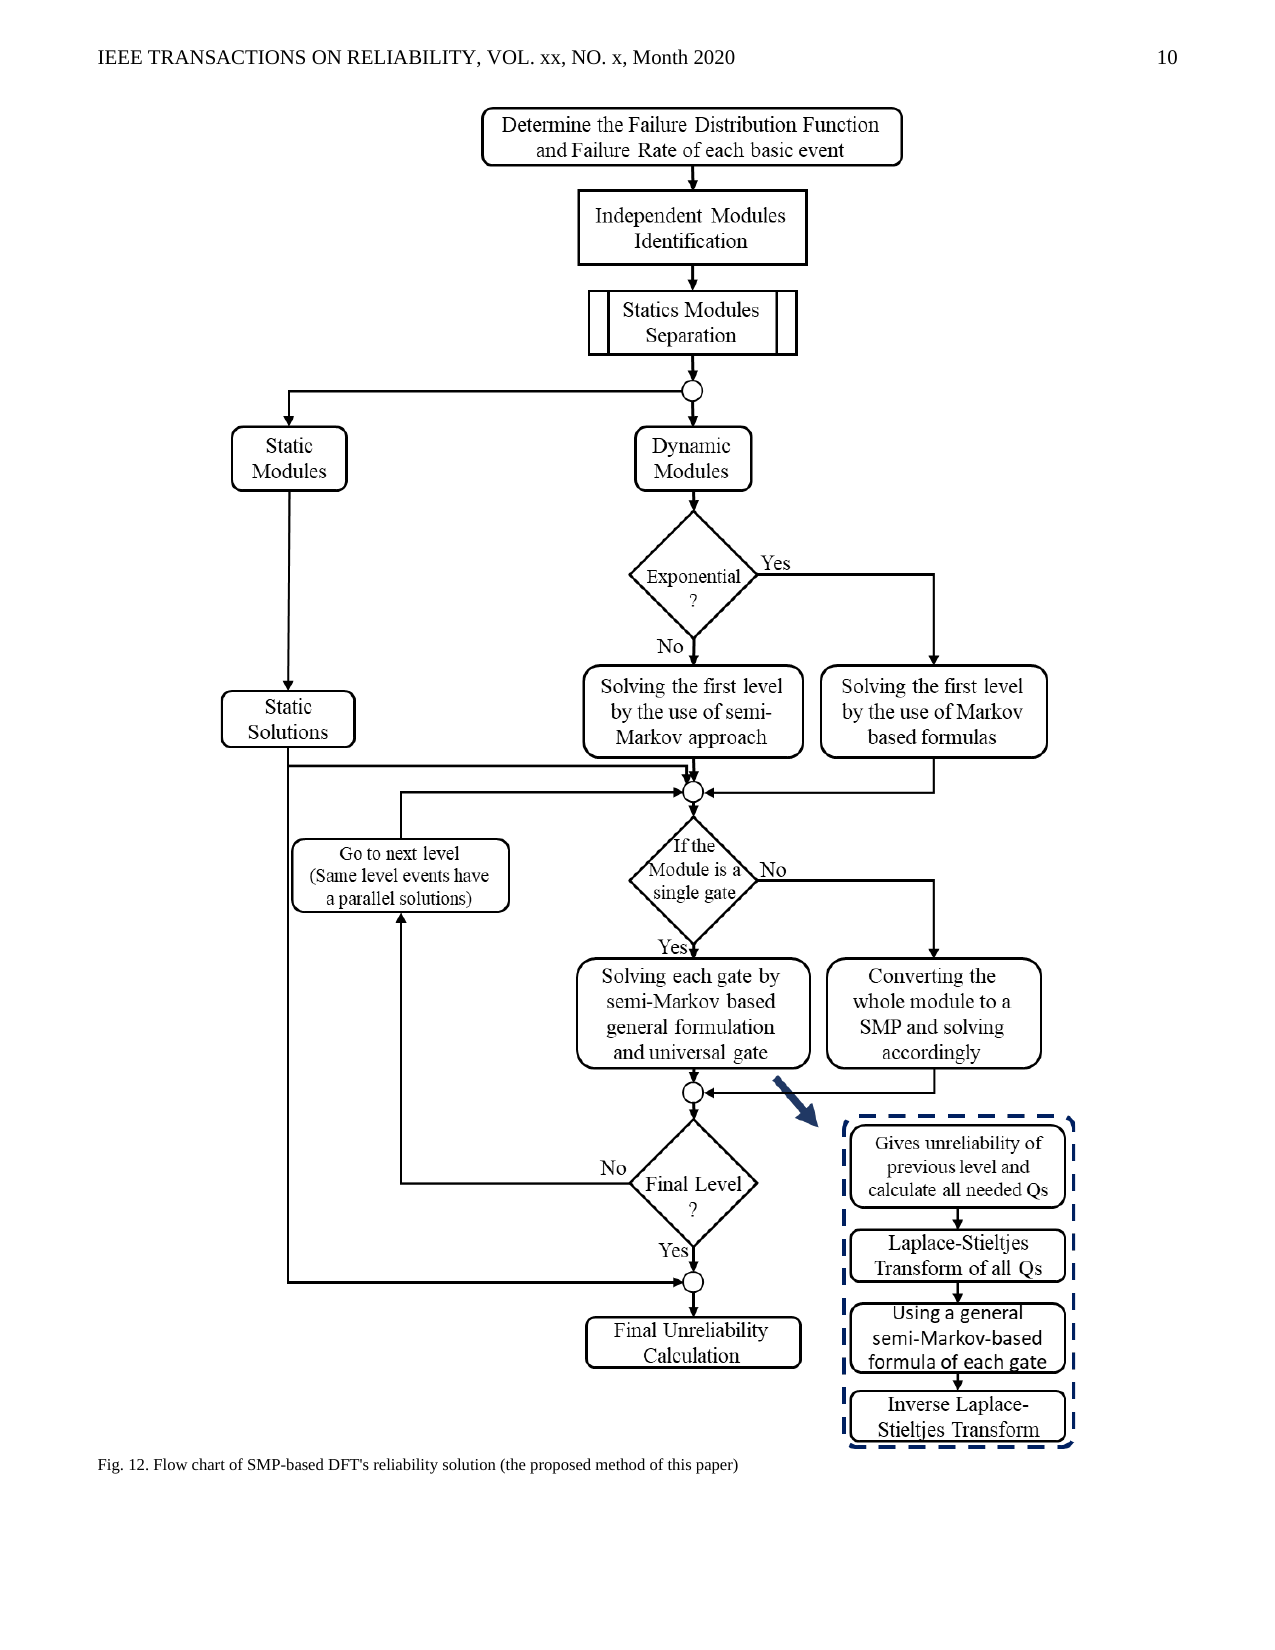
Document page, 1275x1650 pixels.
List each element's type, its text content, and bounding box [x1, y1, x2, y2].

text Fig. 12. Flow chart of SMP-based DFT's reliability solution (the proposed method of this paper) [97, 1454, 1177, 1474]
picture [220, 105, 1076, 1454]
